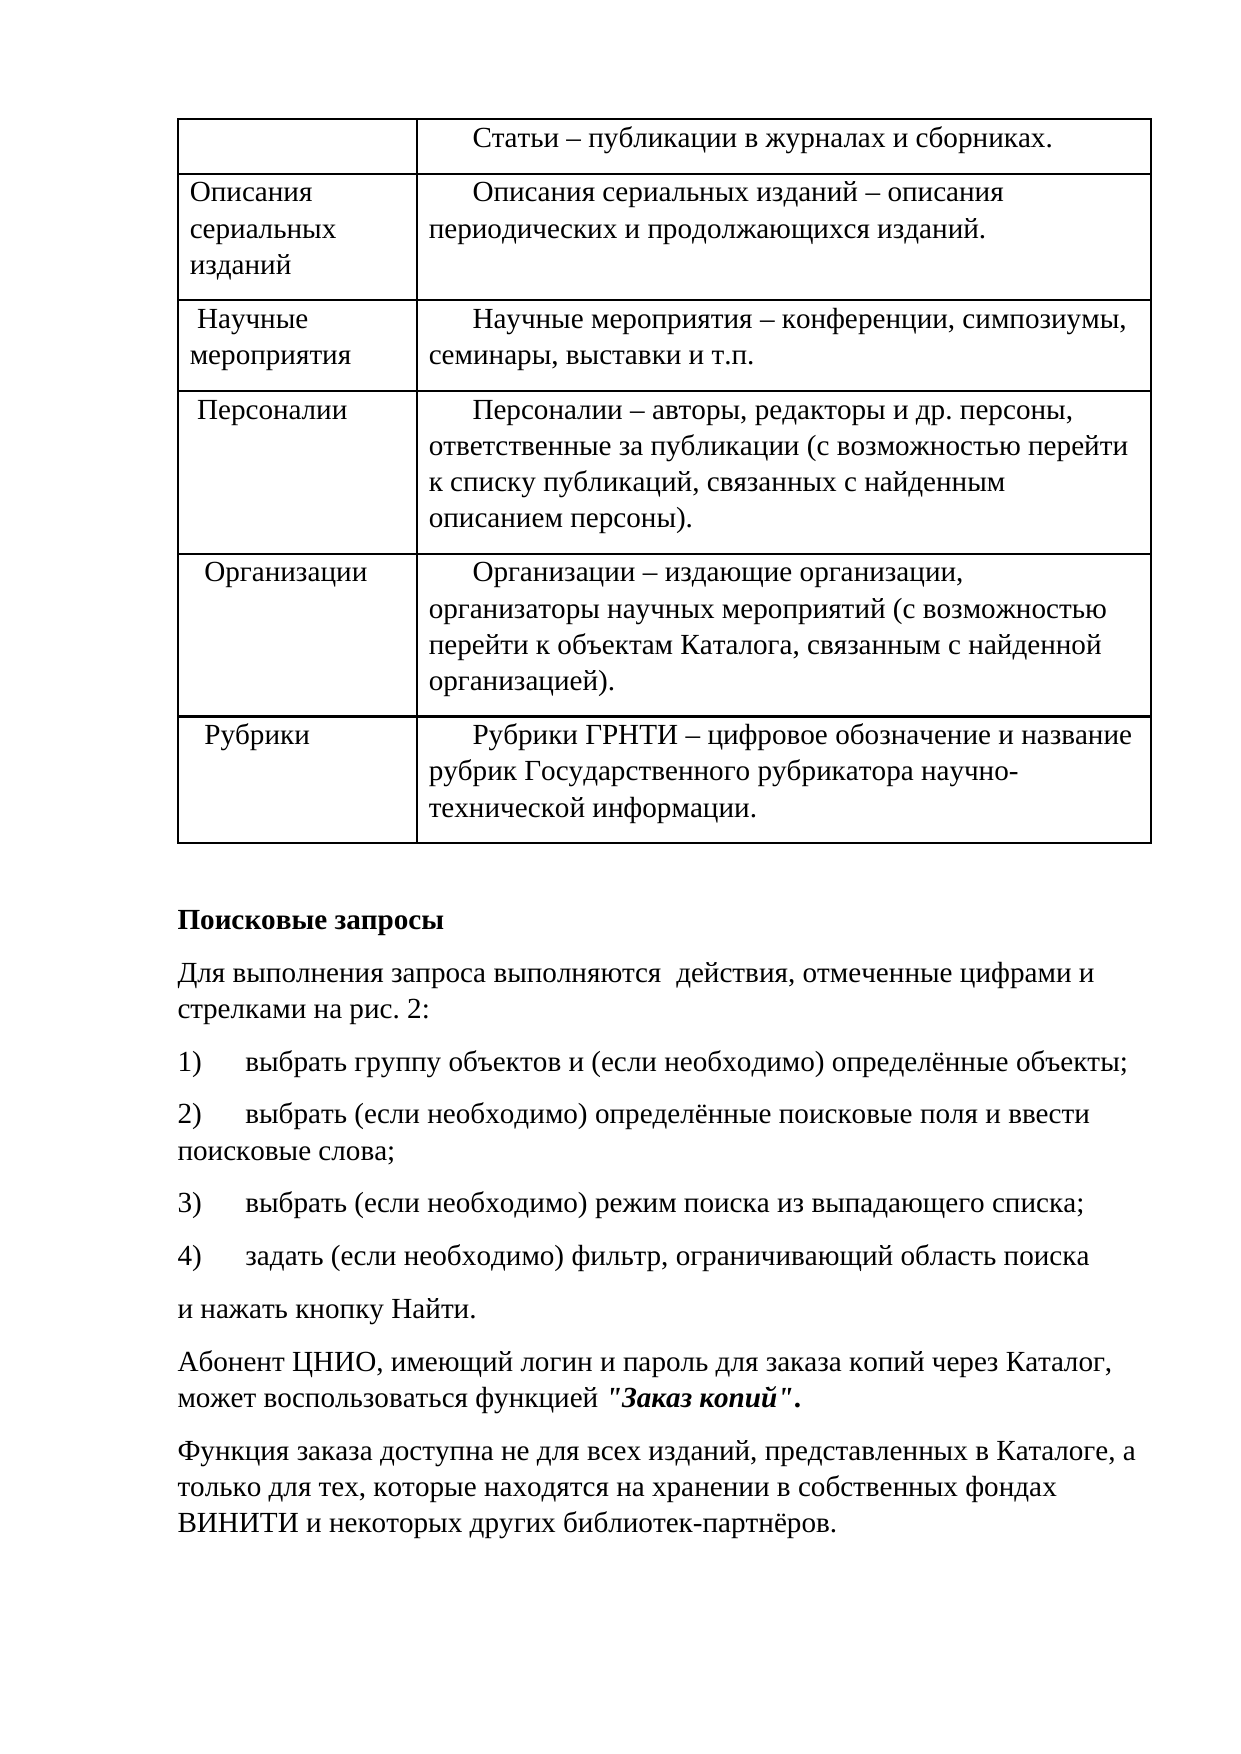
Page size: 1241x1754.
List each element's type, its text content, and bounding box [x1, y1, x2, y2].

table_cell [418, 120, 1150, 172]
table_cell Организации [179, 555, 416, 715]
text и нажать кнопку Найти. [177, 1291, 1152, 1325]
text Абонент ЦНИО, имеющий логин и пароль для заказа копий через Каталог, может воспользоваться функцией "Заказ копий". [177, 1344, 1152, 1414]
table_cell Описания сериальных изданий – описания периодических и продолжающихся изданий. [418, 175, 1150, 299]
text Для выполнения запроса выполняются действия, отмеченные цифрами и стрелками на рис. 2: [177, 955, 1152, 1024]
table_cell Научные мероприятия [179, 301, 416, 390]
table_cell Научные мероприятия – конференции, симпозиумы, семинары, выставки и т.п. [418, 301, 1150, 390]
text 1) выбрать группу объектов и (если необходимо) определённые объекты; [177, 1044, 1152, 1077]
table_cell Рубрики ГРНТИ – цифровое обозначение и название рубрик Государственного рубрикатора научно-технической информации. [418, 718, 1150, 842]
text Функция заказа доступна не для всех изданий, представленных в Каталоге, а только для тех, которые находятся на хранении в собственных фондах ВИНИТИ и некоторых других библиотек-партнёров. [177, 1433, 1152, 1539]
table_cell Персоналии – авторы, редакторы и др. персоны, ответственные за публикации (с возможностью перейти к списку публикаций, связанных с найденным описанием персоны). [418, 392, 1150, 552]
table_cell Персоналии [179, 392, 416, 552]
table_cell Рубрики [179, 718, 416, 842]
table_cell Описания сериальных изданий [179, 175, 416, 299]
text 2) выбрать (если необходимо) определённые поисковые поля и ввести поисковые слова; [177, 1097, 1152, 1166]
table_cell Организации – издающие организации, организаторы научных мероприятий (с возможностью перейти к объектам Каталога, связанным с найденной организацией). [418, 555, 1150, 715]
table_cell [179, 120, 416, 172]
text 3) выбрать (если необходимо) режим поиска из выпадающего списка; [177, 1186, 1152, 1219]
text 4) задать (если необходимо) фильтр, ограничивающий область поиска [177, 1238, 1152, 1272]
text Поисковые запросы [177, 902, 1152, 936]
